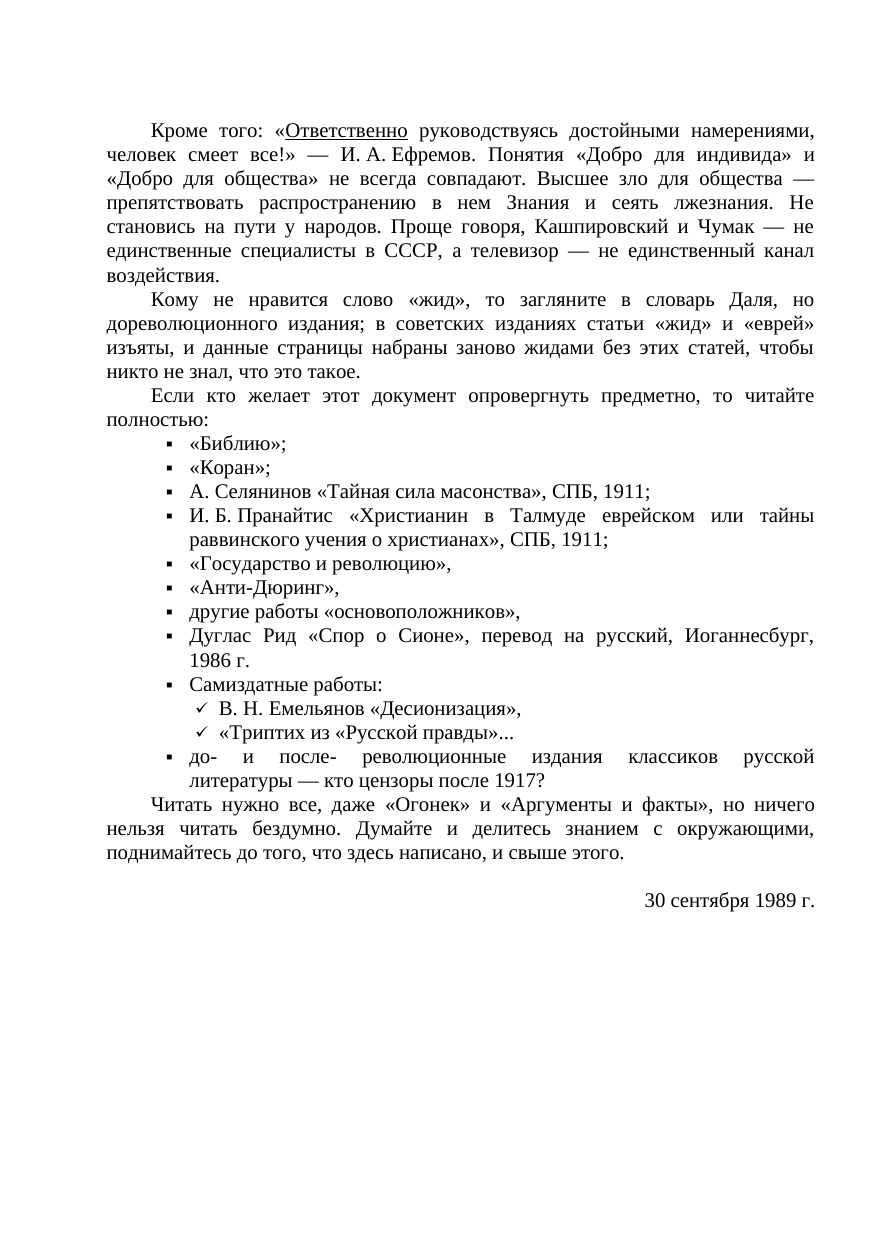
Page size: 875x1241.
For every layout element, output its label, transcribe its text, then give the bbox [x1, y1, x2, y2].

list «Коран»; [165, 455, 815, 479]
list «Триптих из «Русской правды»... [195, 720, 815, 744]
list Самиздатные работы: [165, 672, 815, 696]
text Кроме того: «Ответственно руководствуясь достойными намерениями, человек смеет все!» — И. А. Ефремов. Понятия «Добро для индивида» и «Добро для общества» не всегда совпадают. Высшее зло для общества — препятствовать распространению в нем Знания и сеять лжезнания. Не становись на пути у народов. Проще говоря, Кашпировский и Чумак — не единственные специалисты в СССР, а телевизор — не единственный канал воздействия. [106, 118, 815, 287]
list «Библию»; [165, 431, 815, 455]
list А. Селянинов «Тайная сила масонства», СПБ, 1911; [165, 479, 815, 503]
list «Анти-Дюринг», [165, 575, 815, 599]
list до- и после- революционные издания классиков русской литературы — кто цензоры после 1917? [165, 744, 815, 792]
text 30 сентября 1989 г. [106, 888, 815, 912]
list Дуглас Рид «Спор о Сионе», перевод на русский, Иоганнесбург, 1986 г. [165, 623, 815, 672]
list В. Н. Емельянов «Десионизация», [195, 696, 815, 720]
text Читать нужно все, даже «Огонек» и «Аргументы и факты», но ничего нельзя читать бездумно. Думайте и делитесь знанием с окружающими, поднимайтесь до того, что здесь написано, и свыше этого. [106, 792, 815, 864]
list «Государство и революцию», [165, 551, 815, 575]
list И. Б. Пранайтис «Христианин в Талмуде еврейском или тайны раввинского учения о христианах», СПБ, 1911; [165, 503, 815, 551]
list другие работы «основоположников», [165, 599, 815, 623]
text Если кто желает этот документ опровергнуть предметно, то читайте полностью: [106, 383, 815, 431]
text Кому не нравится слово «жид», то загляните в словарь Даля, но дореволюционного издания; в советских изданиях статьи «жид» и «еврей» изъяты, и данные страницы набраны заново жидами без этих статей, чтобы никто не знал, что это такое. [106, 287, 815, 383]
